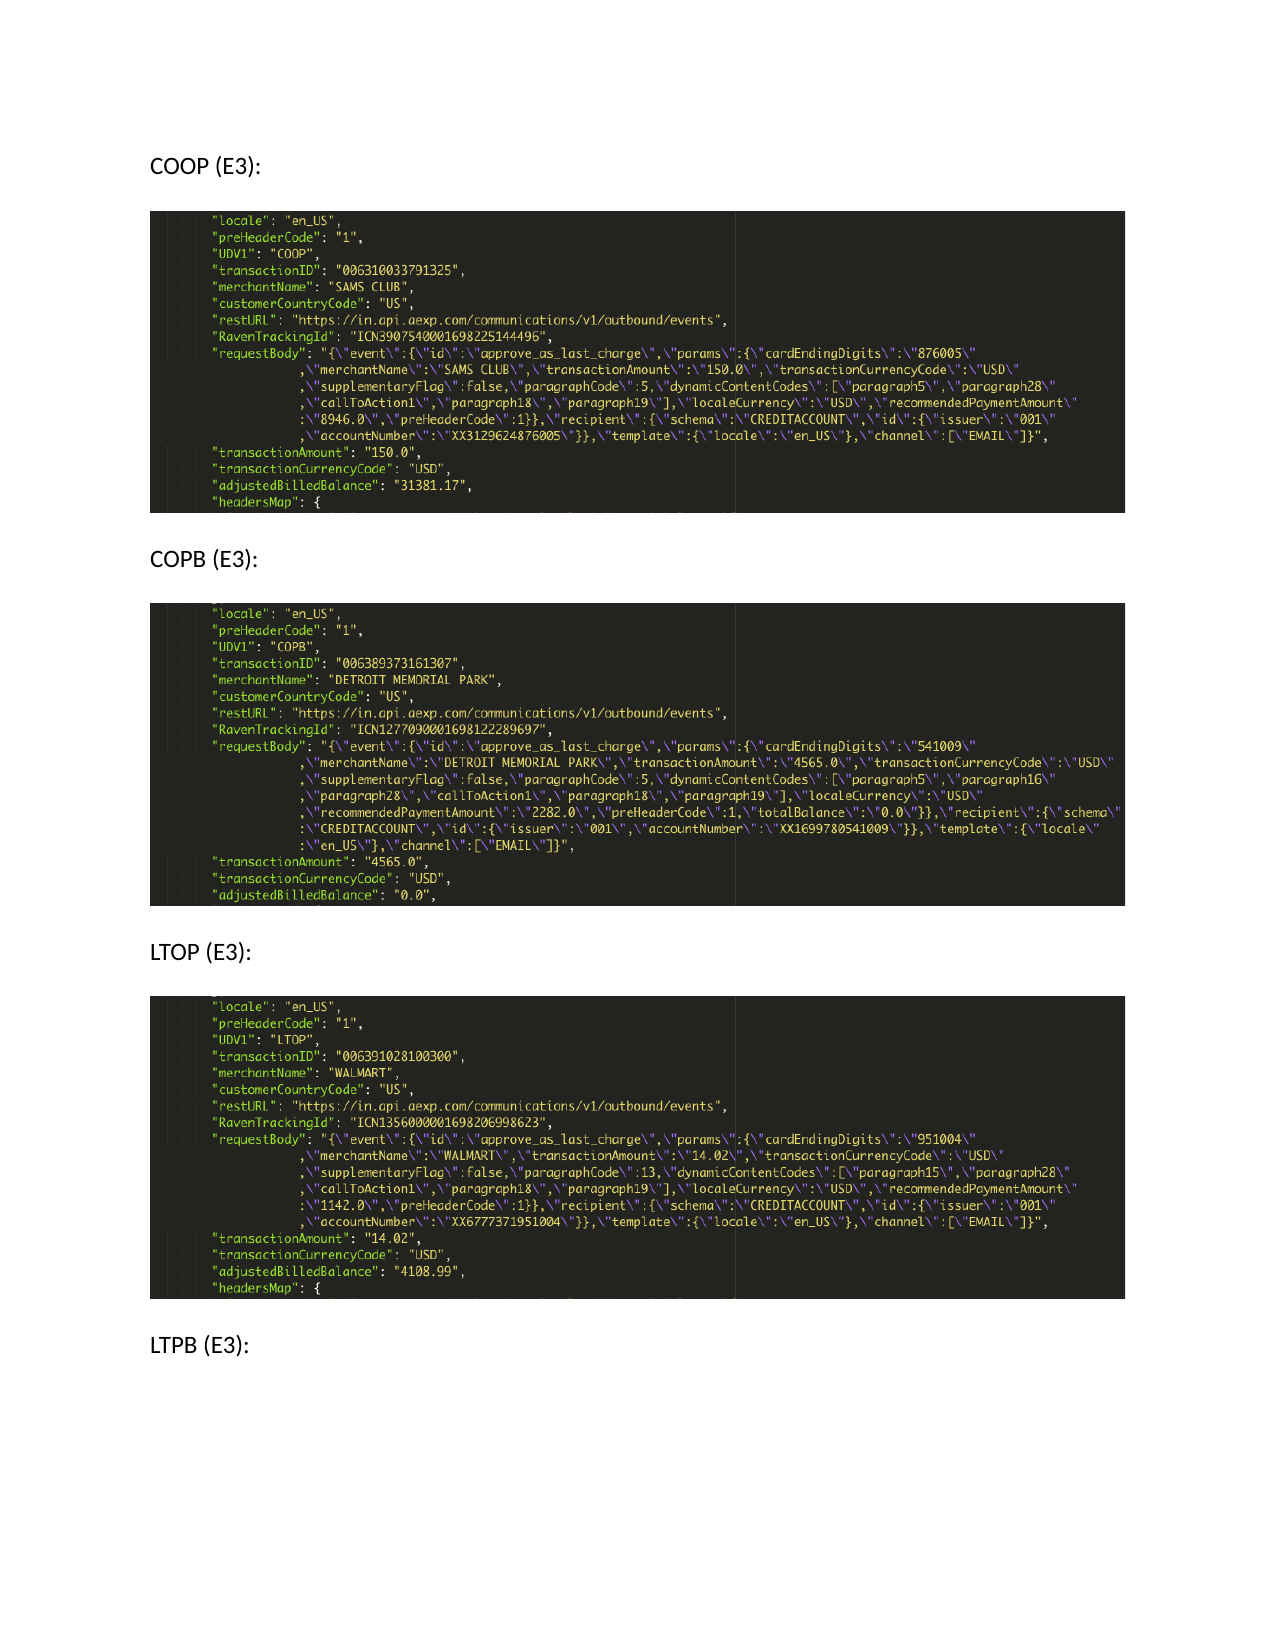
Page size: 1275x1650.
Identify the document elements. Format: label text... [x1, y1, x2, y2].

picture [150, 996, 1125, 1299]
text LTOP (E3): [150, 936, 1125, 966]
text COPB (E3): [150, 543, 1125, 573]
picture [150, 211, 1125, 513]
text LTPB (E3): [150, 1329, 1125, 1359]
text COOP (E3): [150, 150, 1125, 181]
picture [150, 603, 1125, 906]
